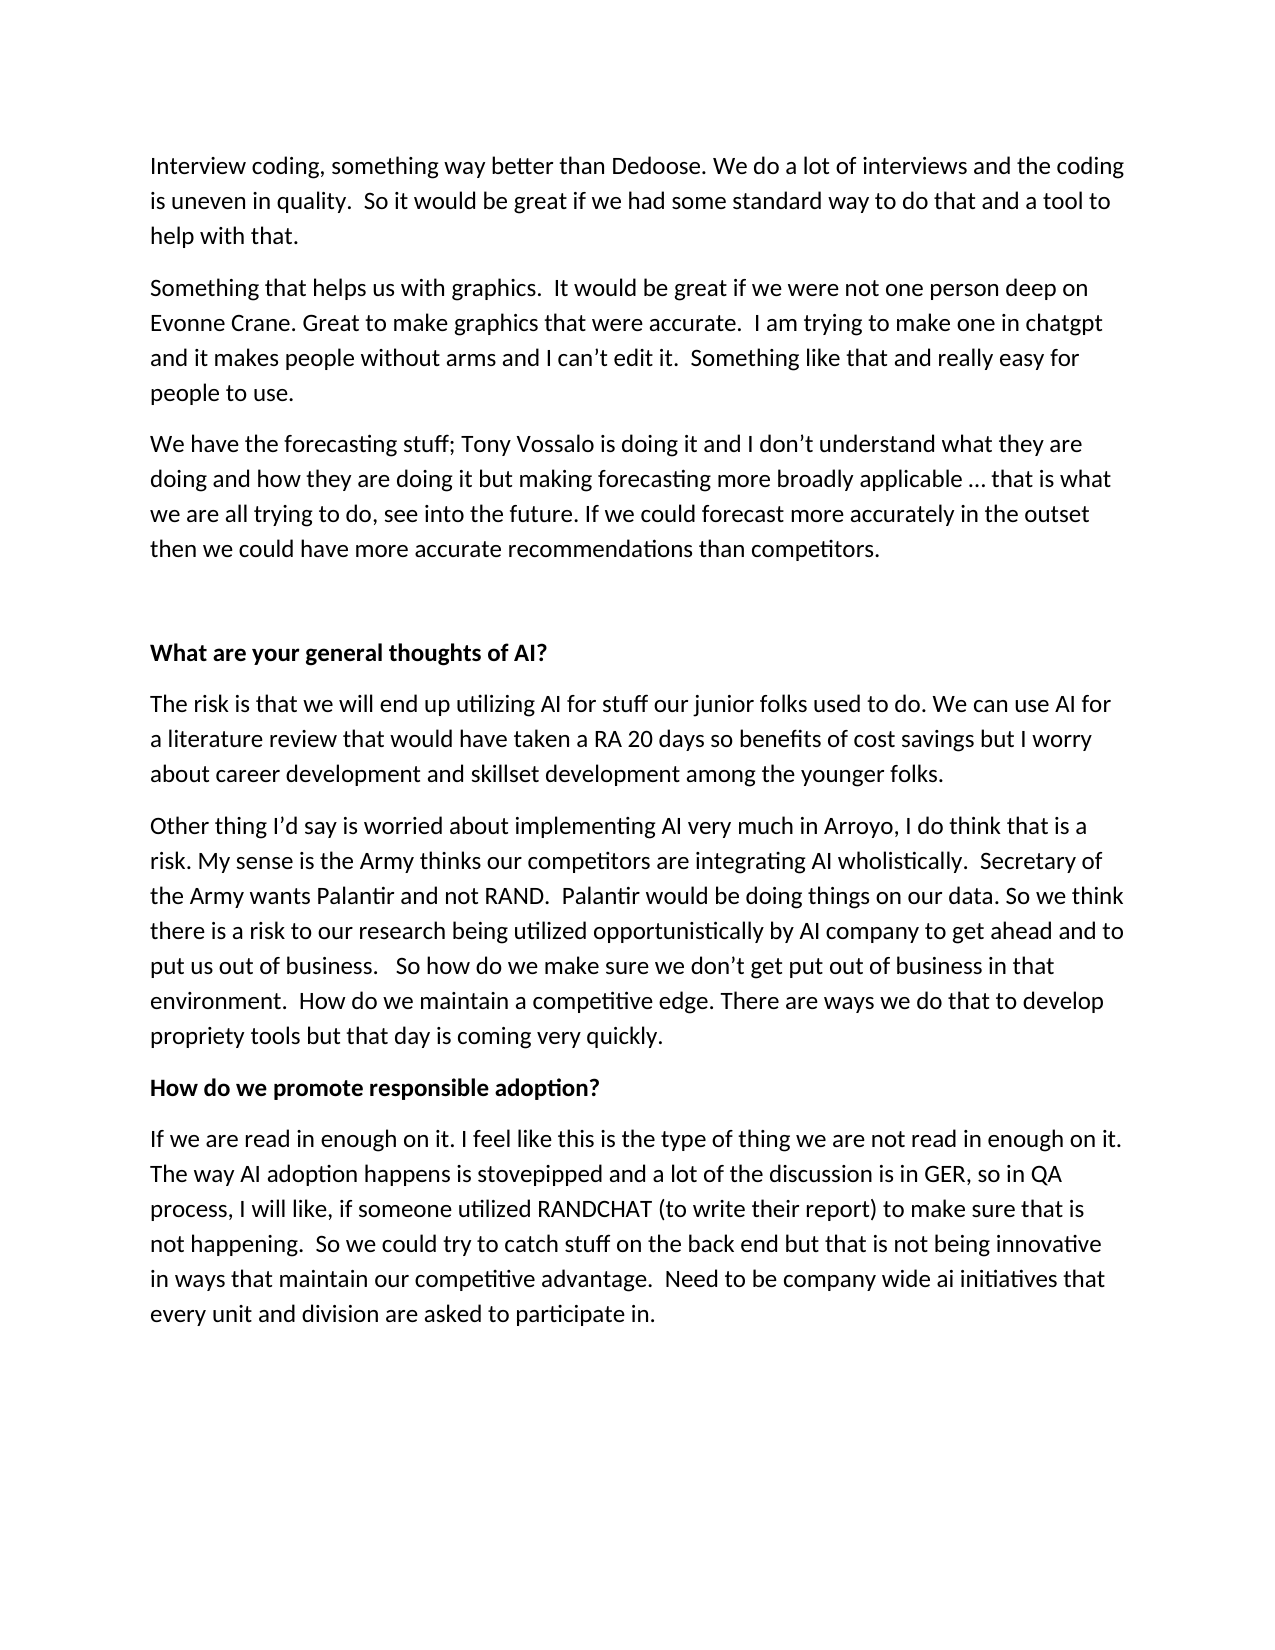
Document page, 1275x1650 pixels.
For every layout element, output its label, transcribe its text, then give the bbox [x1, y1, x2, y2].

text Interview coding, something way better than Dedoose. We do a lot of interviews and the coding is uneven in quality. So it would be great if we had some standard way to do that and a tool to help with that. [150, 150, 1125, 251]
text We have the forecasting stuff; Tony Vossalo is doing it and I don’t understand what they are doing and how they are doing it but making forecasting more broadly applicable … that is what we are all trying to do, see into the future. If we could forecast more accurately in the outset then we could have more accurate recommendations than competitors. [150, 428, 1125, 564]
text Something that helps us with graphics. It would be great if we were not one person deep on Evonne Crane. Great to make graphics that were accurate. I am trying to make one in chatgpt and it makes people without arms and I can’t edit it. Something like that and really easy for people to use. [150, 272, 1125, 407]
text How do we promote responsible adoption? [150, 1072, 1125, 1102]
text If we are read in enough on it. I feel like this is the type of thing we are not read in enough on it. The way AI adoption happens is stovepipped and a lot of the discussion is in GER, so in QA process, I will like, if someone utilized RANDCHAT (to write their report) to make sure that is not happening. So we could try to catch stuff on the back end but that is not being innovative in ways that maintain our competitive advantage. Need to be company wide ai initiatives that every unit and division are asked to participate in. [150, 1123, 1125, 1329]
text Other thing I’d say is worried about implementing AI very much in Arroyo, I do think that is a risk. My sense is the Army thinks our competitors are integrating AI wholistically. Secretary of the Army wants Palantir and not RAND. Palantir would be doing things on our data. So we think there is a risk to our research being utilized opportunistically by AI company to get ahead and to put us out of business. So how do we make sure we don’t get put out of business in that environment. How do we maintain a competitive edge. There are ways we do that to develop propriety tools but that day is coming very quickly. [150, 810, 1125, 1051]
text What are your general thoughts of AI? [150, 637, 1125, 667]
text The risk is that we will end up utilizing AI for stuff our junior folks used to do. We can use AI for a literature review that would have taken a RA 20 days so benefits of cost savings but I worry about career development and skillset development among the younger folks. [150, 688, 1125, 789]
